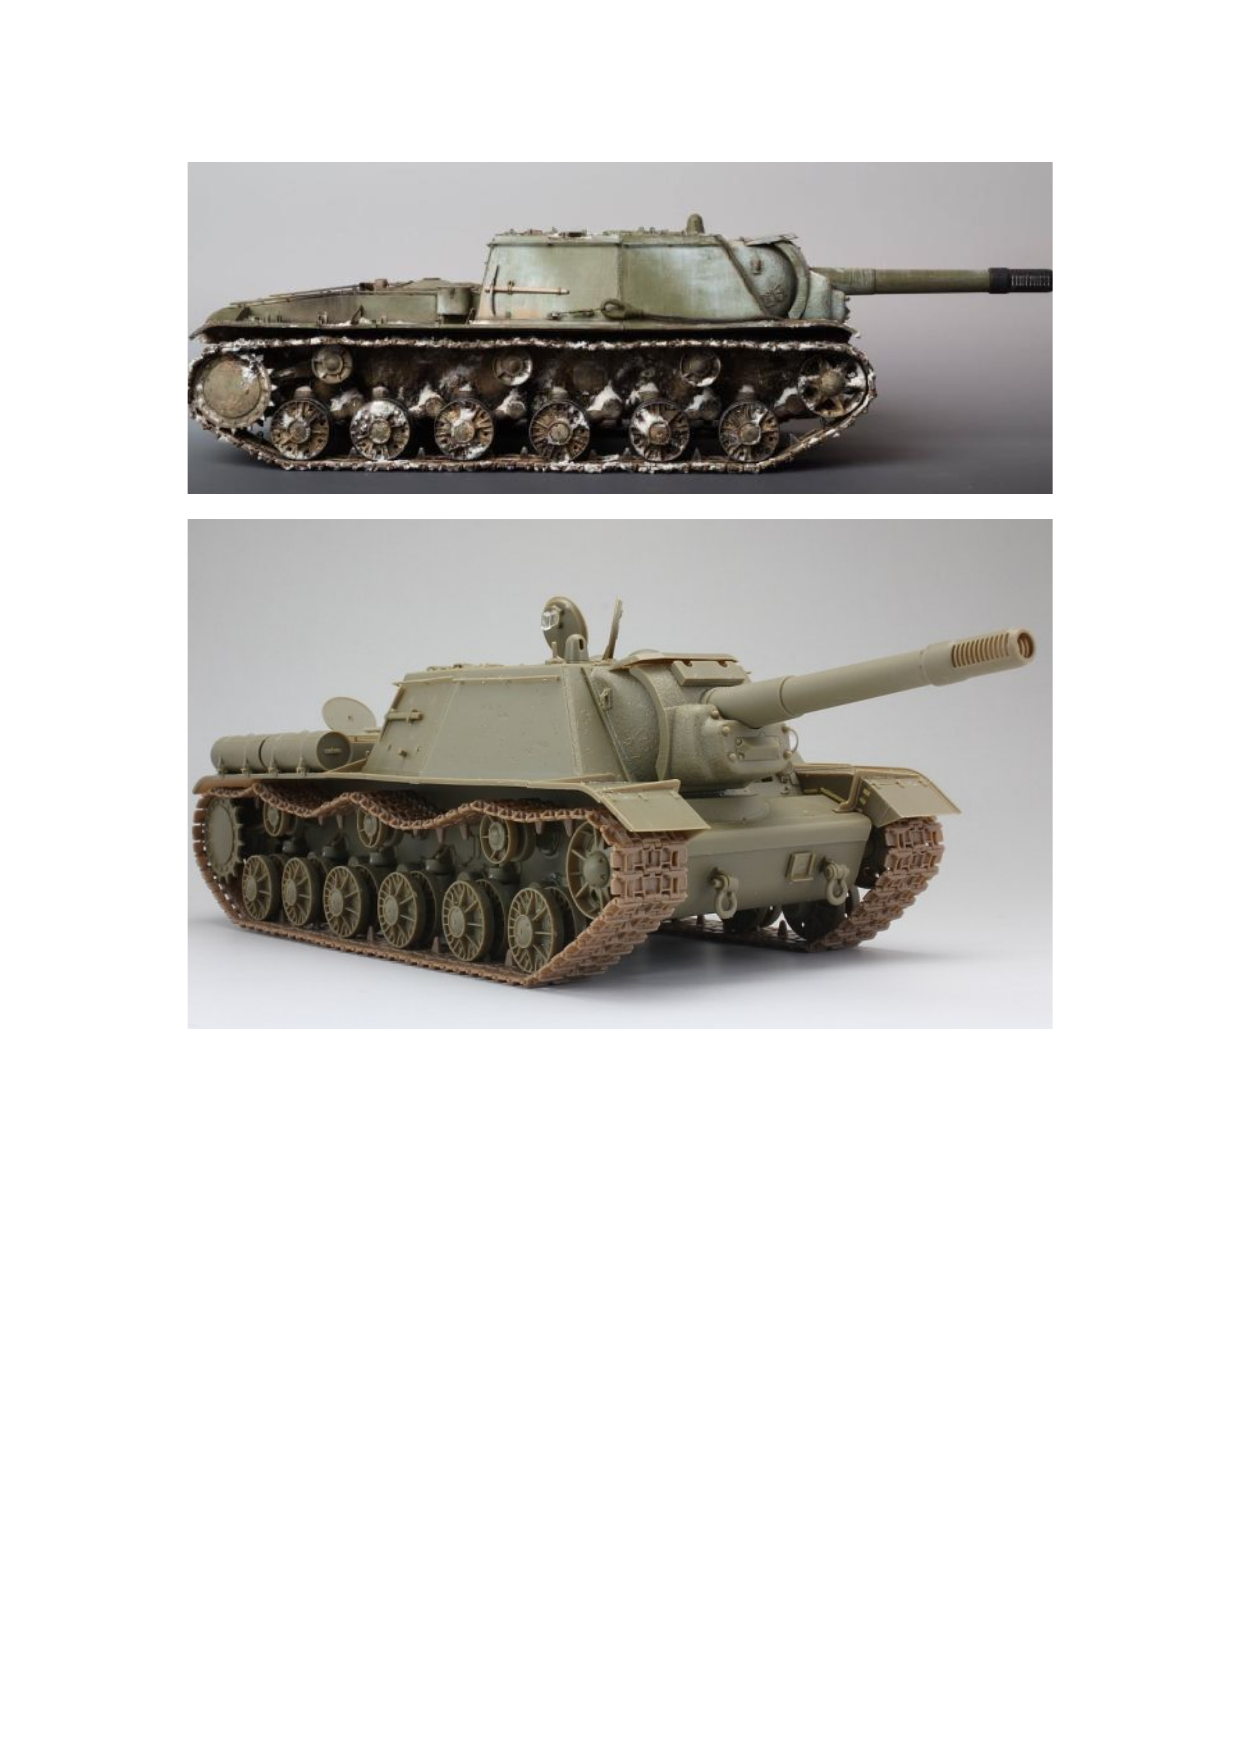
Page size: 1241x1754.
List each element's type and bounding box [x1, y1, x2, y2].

picture [187, 519, 1053, 1029]
picture [187, 162, 1053, 494]
